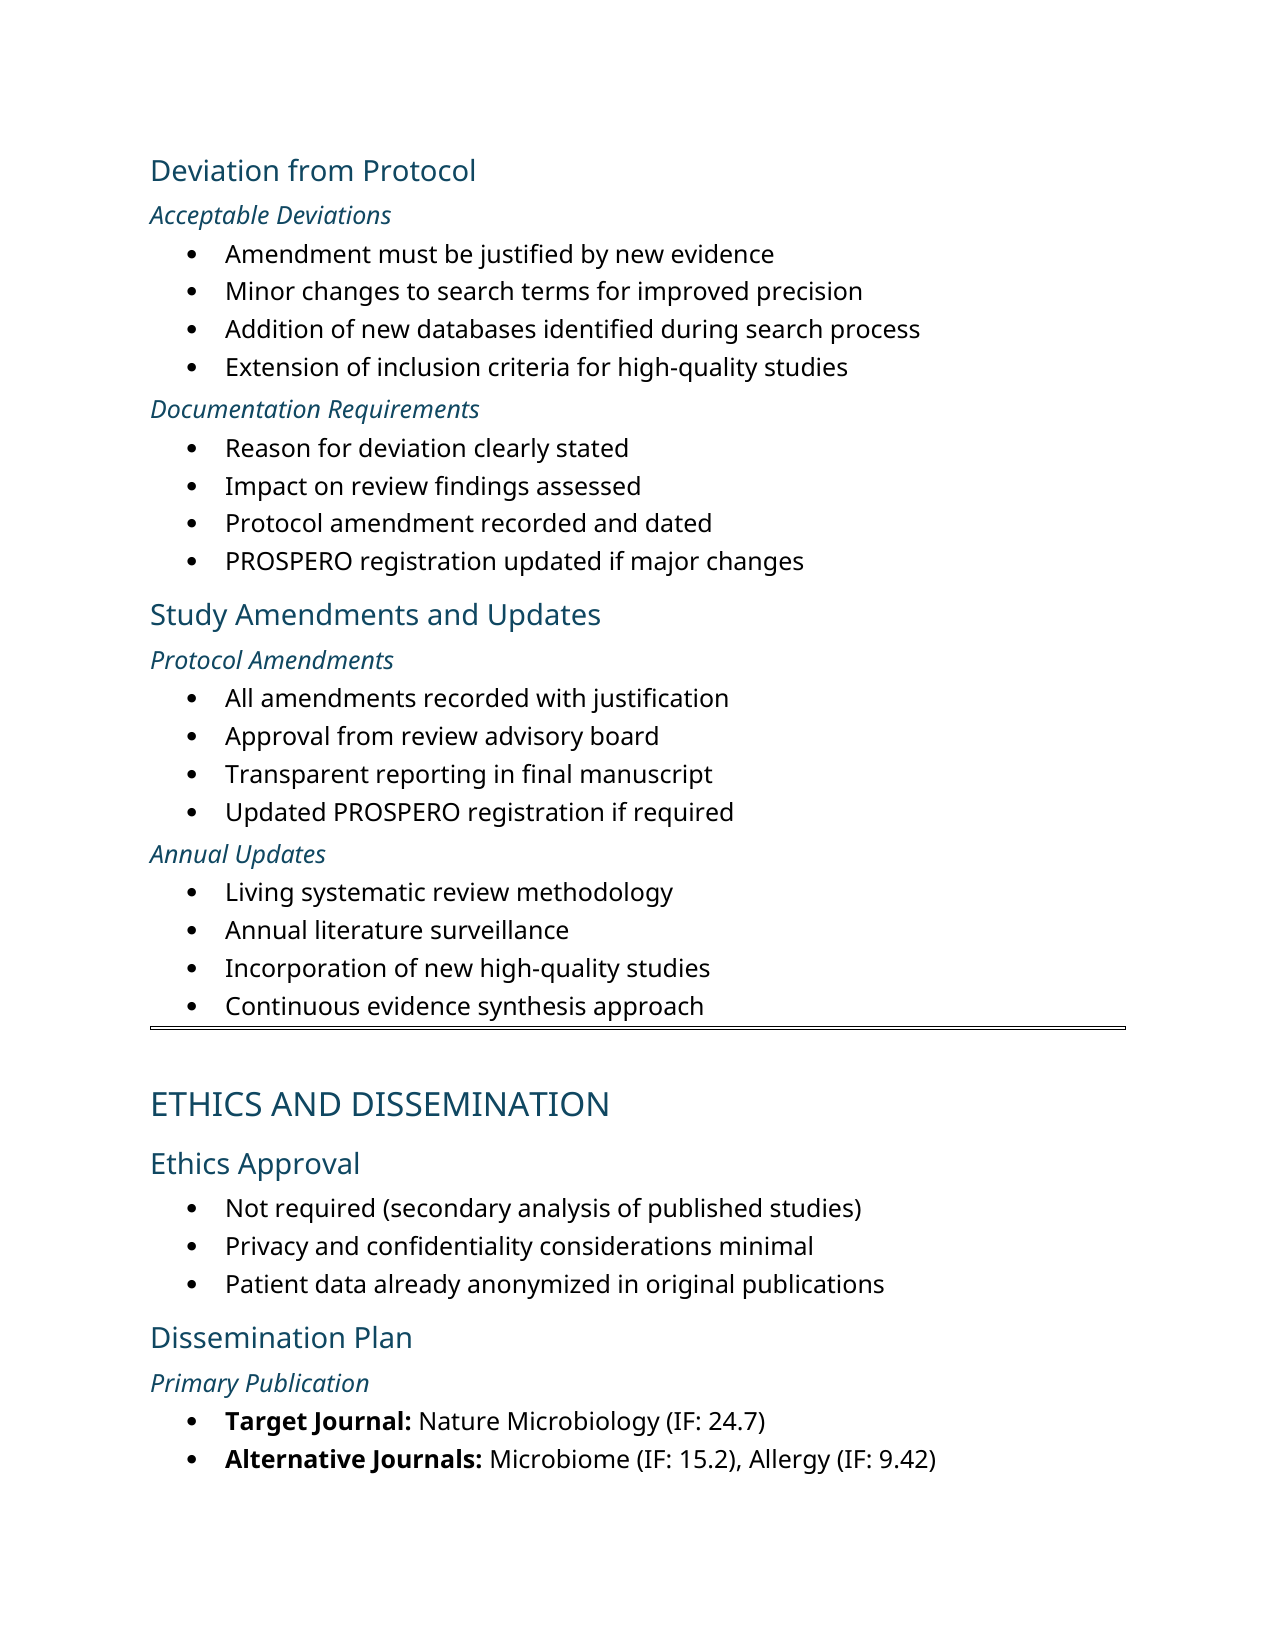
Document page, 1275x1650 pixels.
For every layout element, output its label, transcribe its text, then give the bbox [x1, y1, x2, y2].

list Minor changes to search terms for improved precision [187, 274, 1125, 308]
subtitle Primary Publication [150, 1365, 1125, 1399]
list Reason for deviation clearly stated [187, 430, 1125, 464]
subtitle Protocol Amendments [150, 642, 1125, 677]
subtitle Dissemination Plan [150, 1317, 1125, 1357]
list All amendments recorded with justification [187, 681, 1125, 715]
list Transparent reporting in final manuscript [187, 756, 1125, 790]
list Annual literature surveillance [187, 913, 1125, 947]
list Patient data already anonymized in original publications [187, 1267, 1125, 1301]
subtitle Study Amendments and Updates [150, 594, 1125, 634]
list Approval from review advisory board [187, 718, 1125, 753]
list Addition of new databases identified during search process [187, 312, 1125, 346]
subtitle Documentation Requirements [150, 392, 1125, 426]
subtitle Acceptable Deviations [150, 198, 1125, 232]
list Incorporation of new high-quality studies [187, 950, 1125, 984]
subtitle Annual Updates [150, 837, 1125, 871]
list Updated PROSPERO registration if required [187, 794, 1125, 828]
list Protocol amendment recorded and dated [187, 506, 1125, 540]
subtitle Ethics Approval [150, 1143, 1125, 1183]
list PROSPERO registration updated if major changes [187, 544, 1125, 578]
list Amendment must be justified by new evidence [187, 236, 1125, 270]
list Extension of inclusion criteria for high-quality studies [187, 350, 1125, 384]
subtitle Deviation from Protocol [150, 150, 1125, 190]
list Privacy and confidentiality considerations minimal [187, 1229, 1125, 1263]
list Alternative Journals: Microbiome (IF: 15.2), Allergy (IF: 9.42) [187, 1441, 1125, 1476]
subtitle ETHICS AND DISSEMINATION [150, 1081, 1125, 1126]
list Continuous evidence synthesis approach [187, 988, 1125, 1022]
list Impact on review findings assessed [187, 468, 1125, 502]
list Living systematic review methodology [187, 875, 1125, 909]
list Not required (secondary analysis of published studies) [187, 1191, 1125, 1225]
list Target Journal: Nature Microbiology (IF: 24.7) [187, 1404, 1125, 1438]
